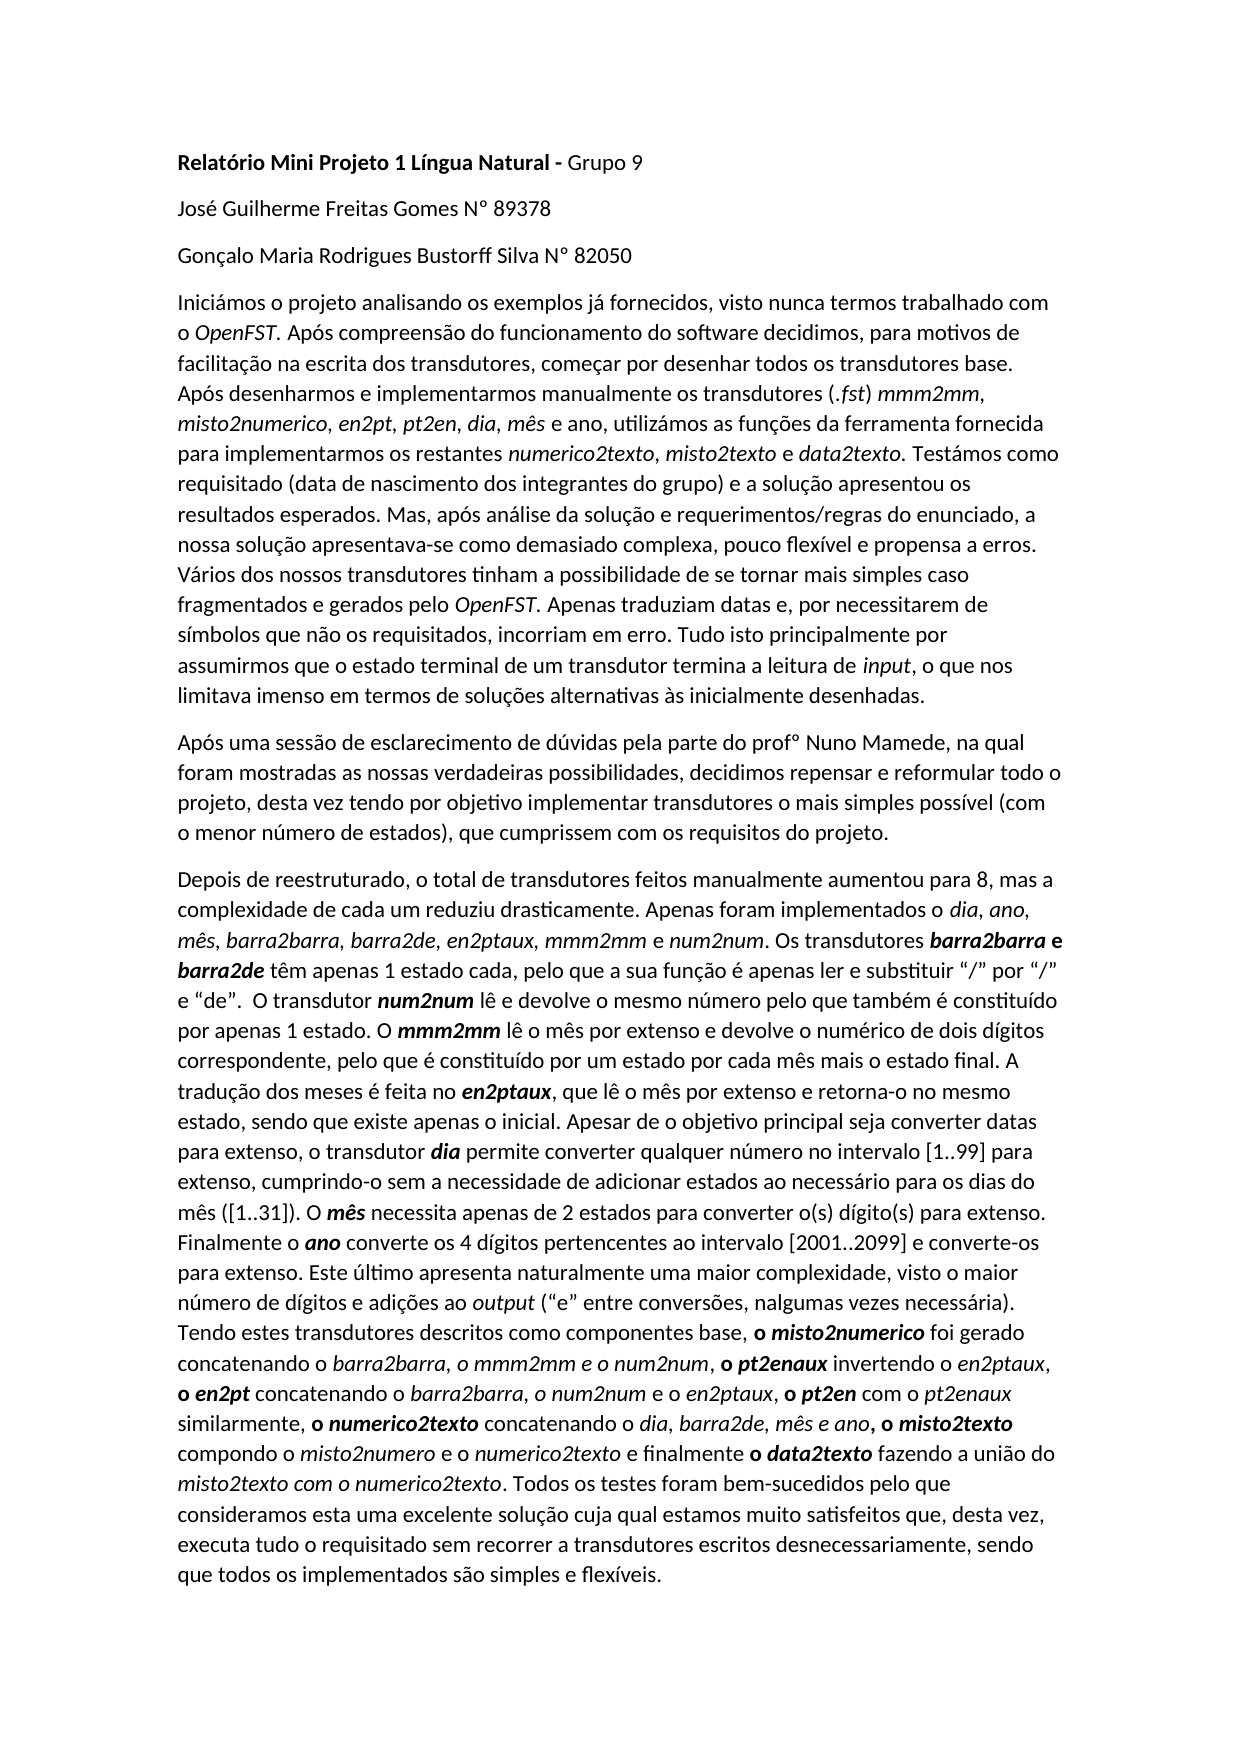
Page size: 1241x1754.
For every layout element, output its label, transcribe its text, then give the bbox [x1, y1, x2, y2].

text José Guilherme Freitas Gomes Nº 89378 [177, 194, 1063, 222]
text Relatório Mini Projeto 1 Língua Natural - Grupo 9 [177, 148, 1063, 176]
text Após uma sessão de esclarecimento de dúvidas pela parte do profº Nuno Mamede, na qual foram mostradas as nossas verdadeiras possibilidades, decidimos repensar e reformular todo o projeto, desta vez tendo por objetivo implementar transdutores o mais simples possível (com o menor número de estados), que cumprissem com os requisitos do projeto. [177, 728, 1063, 846]
text Iniciámos o projeto analisando os exemplos já fornecidos, visto nunca termos trabalhado com o OpenFST. Após compreensão do funcionamento do software decidimos, para motivos de facilitação na escrita dos transdutores, começar por desenhar todos os transdutores base. Após desenharmos e implementarmos manualmente os transdutores (.fst) mmm2mm, misto2numerico, en2pt, pt2en, dia, mês e ano, utilizámos as funções da ferramenta fornecida para implementarmos os restantes numerico2texto, misto2texto e data2texto. Testámos como requisitado (data de nascimento dos integrantes do grupo) e a solução apresentou os resultados esperados. Mas, após análise da solução e requerimentos/regras do enunciado, a nossa solução apresentava-se como demasiado complexa, pouco flexível e propensa a erros. Vários dos nossos transdutores tinham a possibilidade de se tornar mais simples caso fragmentados e gerados pelo OpenFST. Apenas traduziam datas e, por necessitarem de símbolos que não os requisitados, incorriam em erro. Tudo isto principalmente por assumirmos que o estado terminal de um transdutor termina a leitura de input, o que nos limitava imenso em termos de soluções alternativas às inicialmente desenhadas. [177, 288, 1063, 709]
text Depois de reestruturado, o total de transdutores feitos manualmente aumentou para 8, mas a complexidade de cada um reduziu drasticamente. Apenas foram implementados o dia, ano, mês, barra2barra, barra2de, en2ptaux, mmm2mm e num2num. Os transdutores barra2barra e barra2de têm apenas 1 estado cada, pelo que a sua função é apenas ler e substituir “/” por “/” e “de”. O transdutor num2num lê e devolve o mesmo número pelo que também é constituído por apenas 1 estado. O mmm2mm lê o mês por extenso e devolve o numérico de dois dígitos correspondente, pelo que é constituído por um estado por cada mês mais o estado final. A tradução dos meses é feita no en2ptaux, que lê o mês por extenso e retorna-o no mesmo estado, sendo que existe apenas o inicial. Apesar de o objetivo principal seja converter datas para extenso, o transdutor dia permite converter qualquer número no intervalo [1..99] para extenso, cumprindo-o sem a necessidade de adicionar estados ao necessário para os dias do mês ([1..31]). O mês necessita apenas de 2 estados para converter o(s) dígito(s) para extenso. Finalmente o ano converte os 4 dígitos pertencentes ao intervalo [2001..2099] e converte-os para extenso. Este último apresenta naturalmente uma maior complexidade, visto o maior número de dígitos e adições ao output (“e” entre conversões, nalgumas vezes necessária). Tendo estes transdutores descritos como componentes base, o misto2numerico foi gerado concatenando o barra2barra, o mmm2mm e o num2num, o pt2enaux invertendo o en2ptaux, o en2pt concatenando o barra2barra, o num2num e o en2ptaux, o pt2en com o pt2enaux similarmente, o numerico2texto concatenando o dia, barra2de, mês e ano, o misto2texto compondo o misto2numero e o numerico2texto e finalmente o data2texto fazendo a união do misto2texto com o numerico2texto. Todos os testes foram bem-sucedidos pelo que consideramos esta uma excelente solução cuja qual estamos muito satisfeitos que, desta vez, executa tudo o requisitado sem recorrer a transdutores escritos desnecessariamente, sendo que todos os implementados são simples e flexíveis. [177, 865, 1063, 1588]
text Gonçalo Maria Rodrigues Bustorff Silva Nº 82050 [177, 241, 1063, 269]
